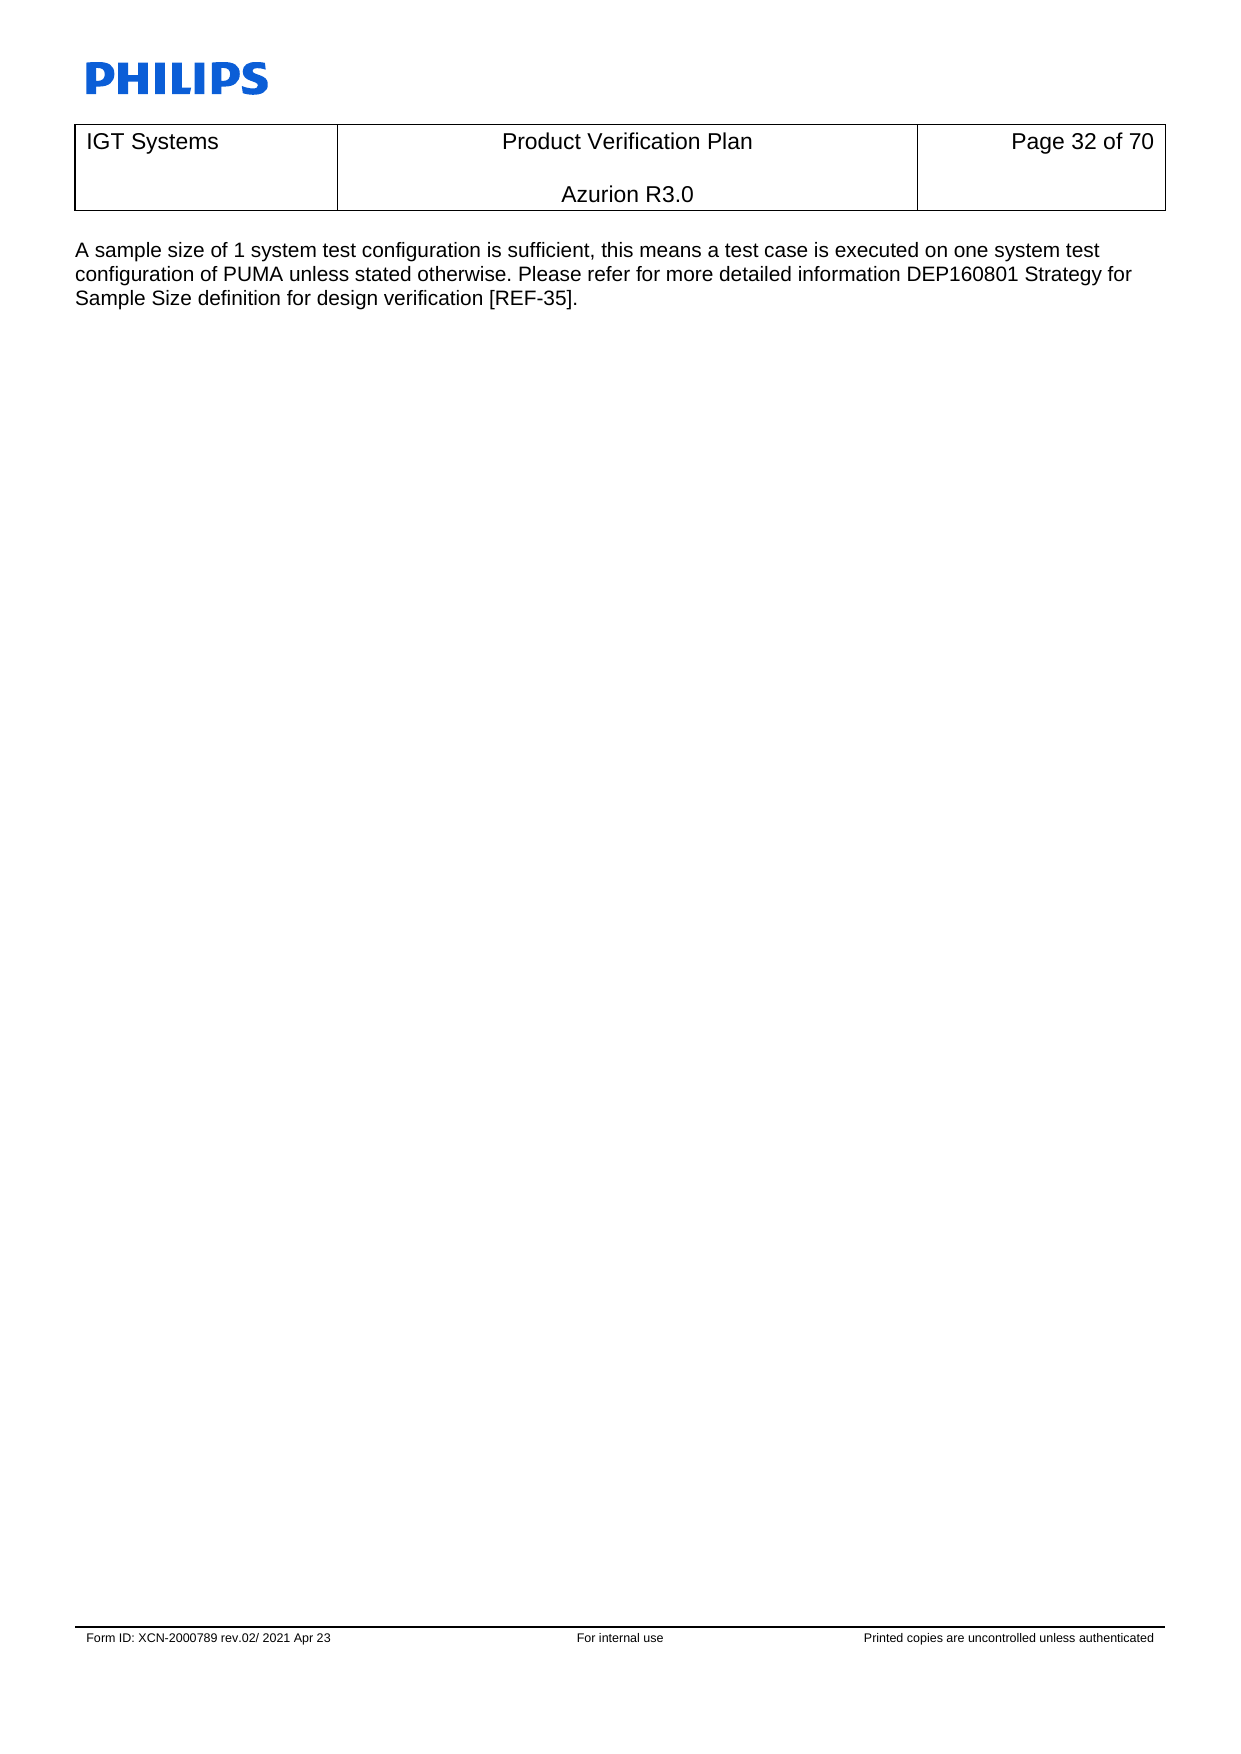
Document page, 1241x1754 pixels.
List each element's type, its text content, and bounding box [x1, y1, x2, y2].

text A sample size of 1 system test configuration is sufficient, this means a test case is executed on one system test configuration of PUMA unless stated otherwise. Please refer for more detailed information DEP160801 Strategy for Sample Size definition for design verification [REF-35]. [75, 237, 1165, 309]
